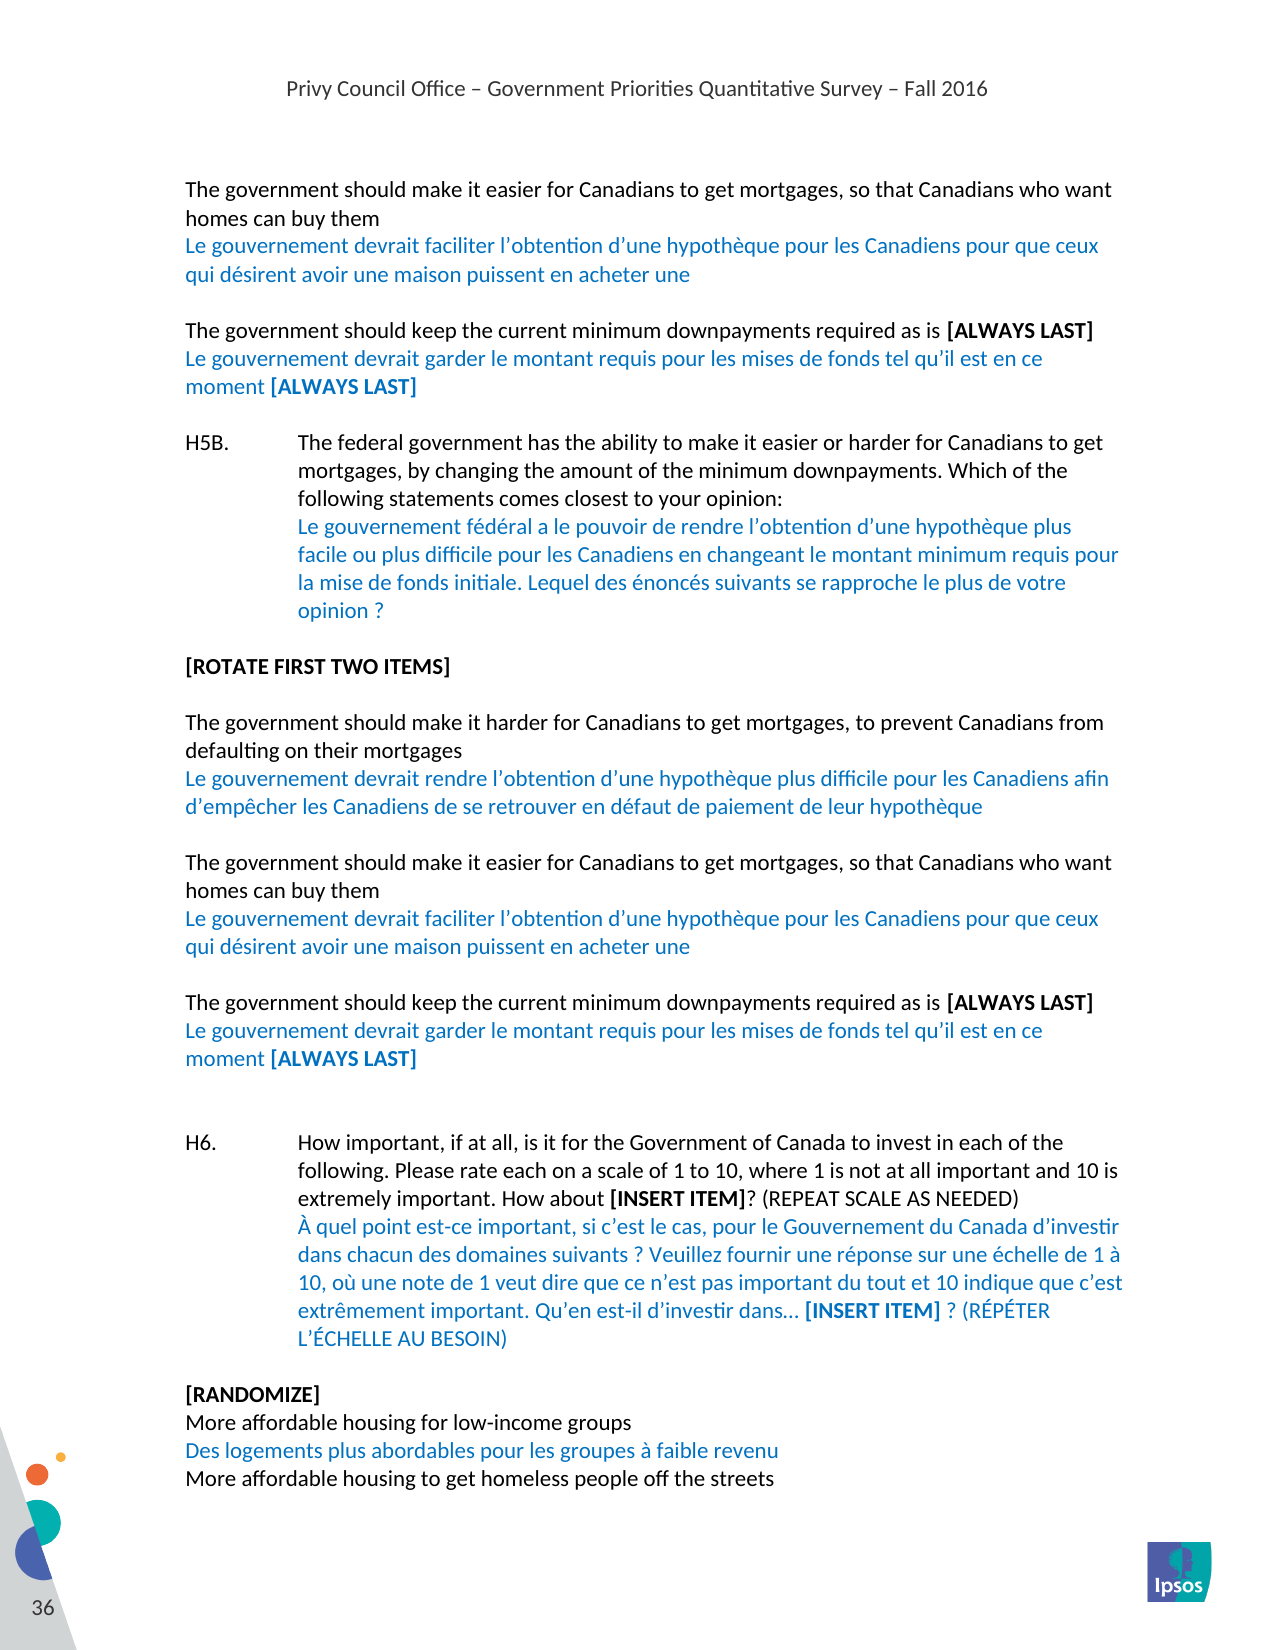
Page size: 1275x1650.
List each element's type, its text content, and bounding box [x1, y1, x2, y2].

text The government should keep the current minimum downpayments required as is [ALWAYS LAST] [185, 316, 1127, 344]
text Le gouvernement fédéral a le pouvoir de rendre l’obtention d’une hypothèque plus facile ou plus difficile pour les Canadiens en changeant le montant minimum requis pour la mise de fonds initiale. Lequel des énoncés suivants se rapproche le plus de votre opinion ? [298, 512, 1127, 624]
picture [0, 1421, 79, 1650]
text Le gouvernement devrait faciliter l’obtention d’une hypothèque pour les Canadiens pour que ceux qui désirent avoir une maison puissent en acheter une [185, 904, 1127, 960]
text Le gouvernement devrait rendre l’obtention d’une hypothèque plus difficile pour les Canadiens afin d’empêcher les Canadiens de se retrouver en défaut de paiement de leur hypothèque [185, 764, 1127, 820]
text Des logements plus abordables pour les groupes à faible revenu [185, 1437, 1127, 1464]
text Le gouvernement devrait faciliter l’obtention d’une hypothèque pour les Canadiens pour que ceux qui désirent avoir une maison puissent en acheter une [185, 232, 1127, 288]
text [RANDOMIZE] [185, 1381, 1127, 1408]
text The government should keep the current minimum downpayments required as is [ALWAYS LAST] [185, 988, 1127, 1016]
picture [1143, 1542, 1213, 1602]
text The government should make it harder for Canadians to get mortgages, to prevent Canadians from defaulting on their mortgages [185, 708, 1127, 764]
text H5B. The federal government has the ability to make it easier or harder for Canadians to get mortgages, by changing the amount of the minimum downpayments. Which of the following statements comes closest to your opinion: [185, 428, 1127, 512]
text The government should make it easier for Canadians to get mortgages, so that Canadians who want homes can buy them [185, 848, 1127, 904]
text À quel point est-ce important, si c’est le cas, pour le Gouvernement du Canada d’investir dans chacun des domaines suivants ? Veuillez fournir une réponse sur une échelle de 1 à 10, où une note de 1 veut dire que ce n’est pas important du tout et 10 indique que c’est extrêmement important. Qu’en est-il d’investir dans… [INSERT ITEM] ? (RÉPÉTER L’ÉCHELLE AU BESOIN) [298, 1212, 1127, 1352]
text More affordable housing for low-income groups [185, 1408, 1127, 1437]
text Le gouvernement devrait garder le montant requis pour les mises de fonds tel qu’il est en ce moment [ALWAYS LAST] [185, 1016, 1127, 1072]
text H6. How important, if at all, is it for the Government of Canada to invest in each of the following. Please rate each on a scale of 1 to 10, where 1 is not at all important and 10 is extremely important. How about [INSERT ITEM]? (REPEAT SCALE AS NEEDED) [185, 1128, 1127, 1212]
text Le gouvernement devrait garder le montant requis pour les mises de fonds tel qu’il est en ce moment [ALWAYS LAST] [185, 344, 1127, 400]
text More affordable housing to get homeless people off the streets [185, 1464, 1127, 1493]
text The government should make it easier for Canadians to get mortgages, so that Canadians who want homes can buy them [185, 176, 1127, 232]
text [ROTATE FIRST TWO ITEMS] [185, 652, 1127, 680]
